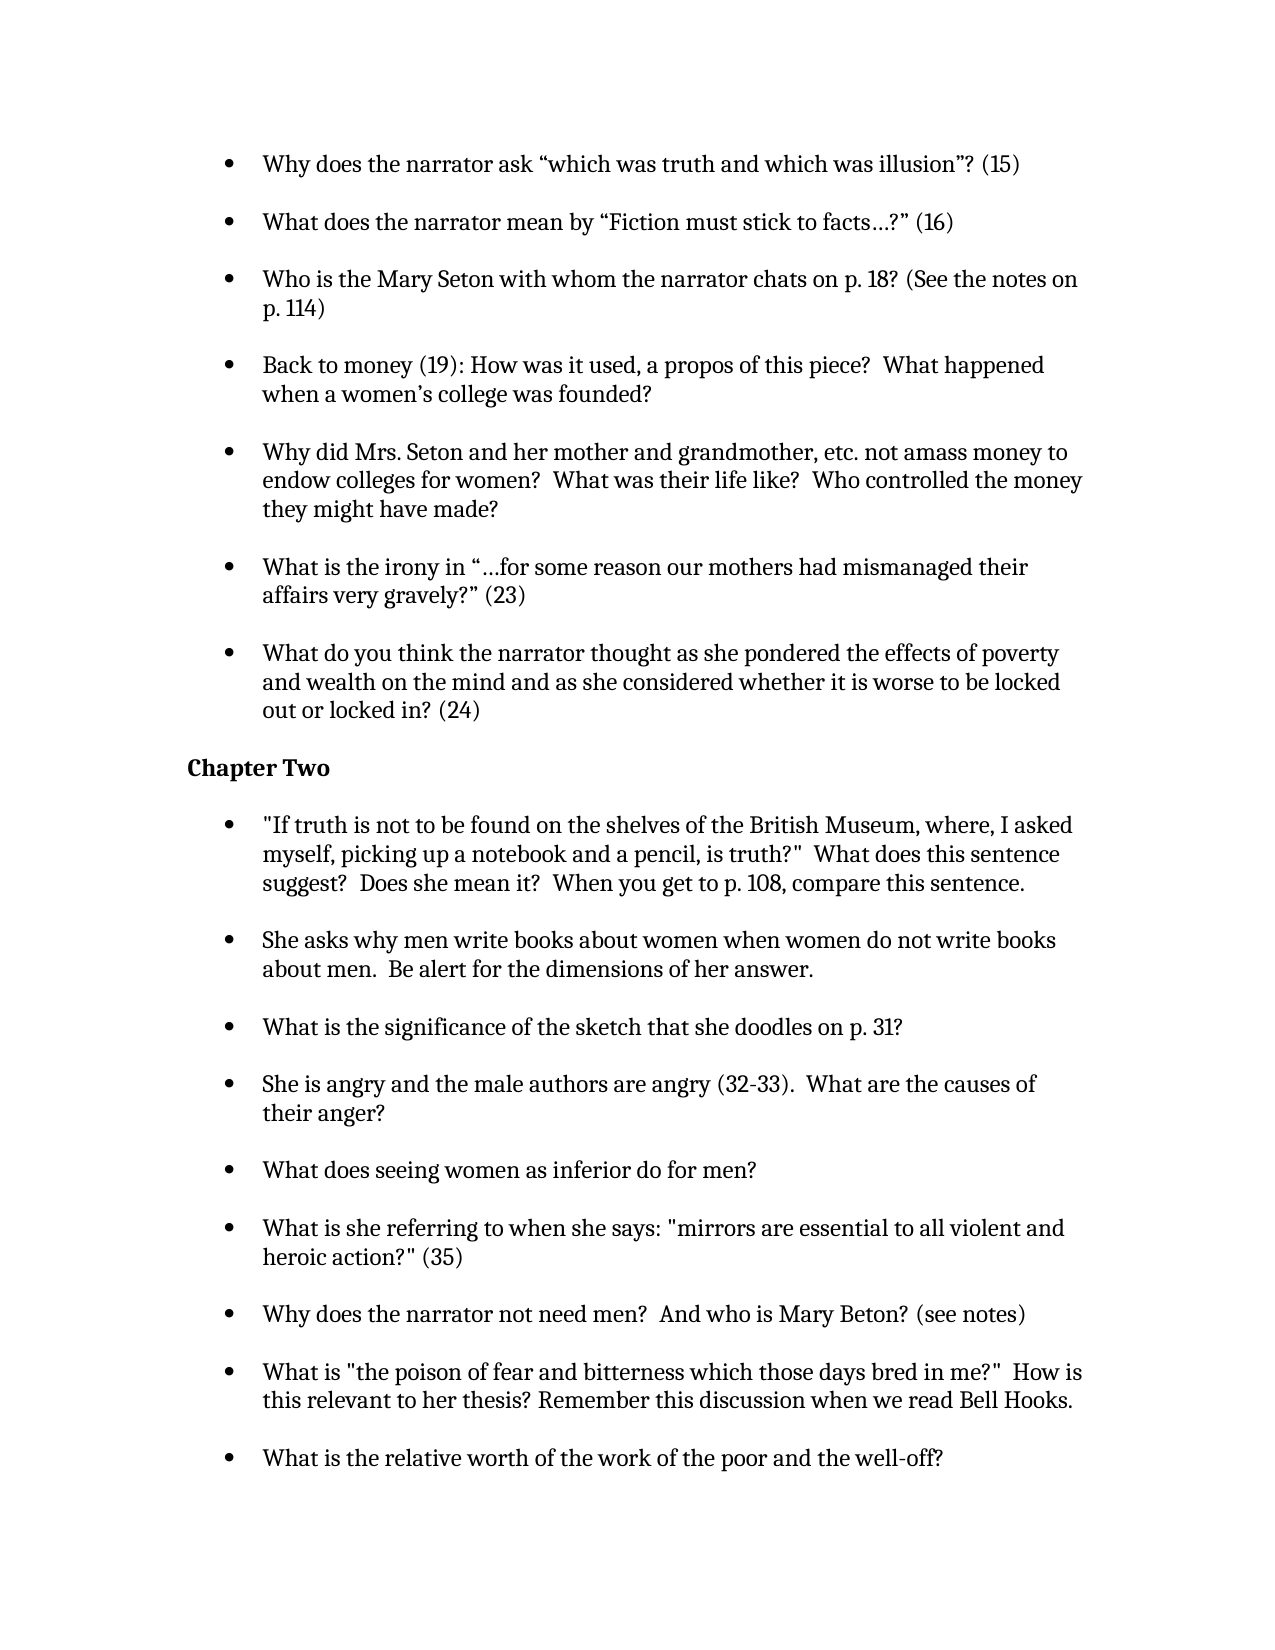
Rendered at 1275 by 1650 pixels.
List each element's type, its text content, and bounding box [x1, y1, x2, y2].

list What does seeing women as inferior do for men? [225, 1156, 1087, 1185]
list She is angry and the male authors are angry (32-33). What are the causes of their anger? [225, 1070, 1087, 1127]
list "If truth is not to be found on the shelves of the British Museum, where, I asked myself, picking up a notebook and a pencil, is truth?" What does this sentence suggest? Does she mean it? When you get to p. 108, compare this sentence. [225, 811, 1087, 897]
list What is the irony in “…for some reason our mothers had mismanaged their affairs very gravely?” (23) [225, 552, 1087, 610]
text Chapter Two [187, 754, 1087, 782]
list She asks why men write books about women when women do not write books about men. Be alert for the dimensions of her answer. [225, 926, 1087, 984]
list Why did Mrs. Seton and her mother and grandmother, etc. not amass money to endow colleges for women? What was their life like? Who controlled the money they might have made? [225, 437, 1087, 524]
list What do you think the narrator thought as she pondered the effects of poverty and wealth on the mind and as she considered whether it is worse to be locked out or locked in? (24) [225, 639, 1087, 725]
list Back to money (19): How was it used, a propos of this piece? What happened when a women’s college was founded? [225, 351, 1087, 409]
list Why does the narrator ask “which was truth and which was illusion”? (15) [225, 150, 1087, 179]
list What is "the poison of fear and bitterness which those days bred in me?" How is this relevant to her thesis? Remember this discussion when we read Bell Hooks. [225, 1357, 1087, 1415]
list What is the relative worth of the work of the poor and the well-off? [225, 1444, 1087, 1472]
list Who is the Mary Seton with whom the narrator chats on p. 18? (See the notes on p. 114) [225, 265, 1087, 322]
list What does the narrator mean by “Fiction must stick to facts…?” (16) [225, 207, 1087, 236]
list Why does the narrator not need men? And who is Mary Beton? (see notes) [225, 1300, 1087, 1329]
list What is the significance of the sketch that she doodles on p. 31? [225, 1012, 1087, 1041]
list What is she referring to when she says: "mirrors are essential to all violent and heroic action?" (35) [225, 1214, 1087, 1271]
